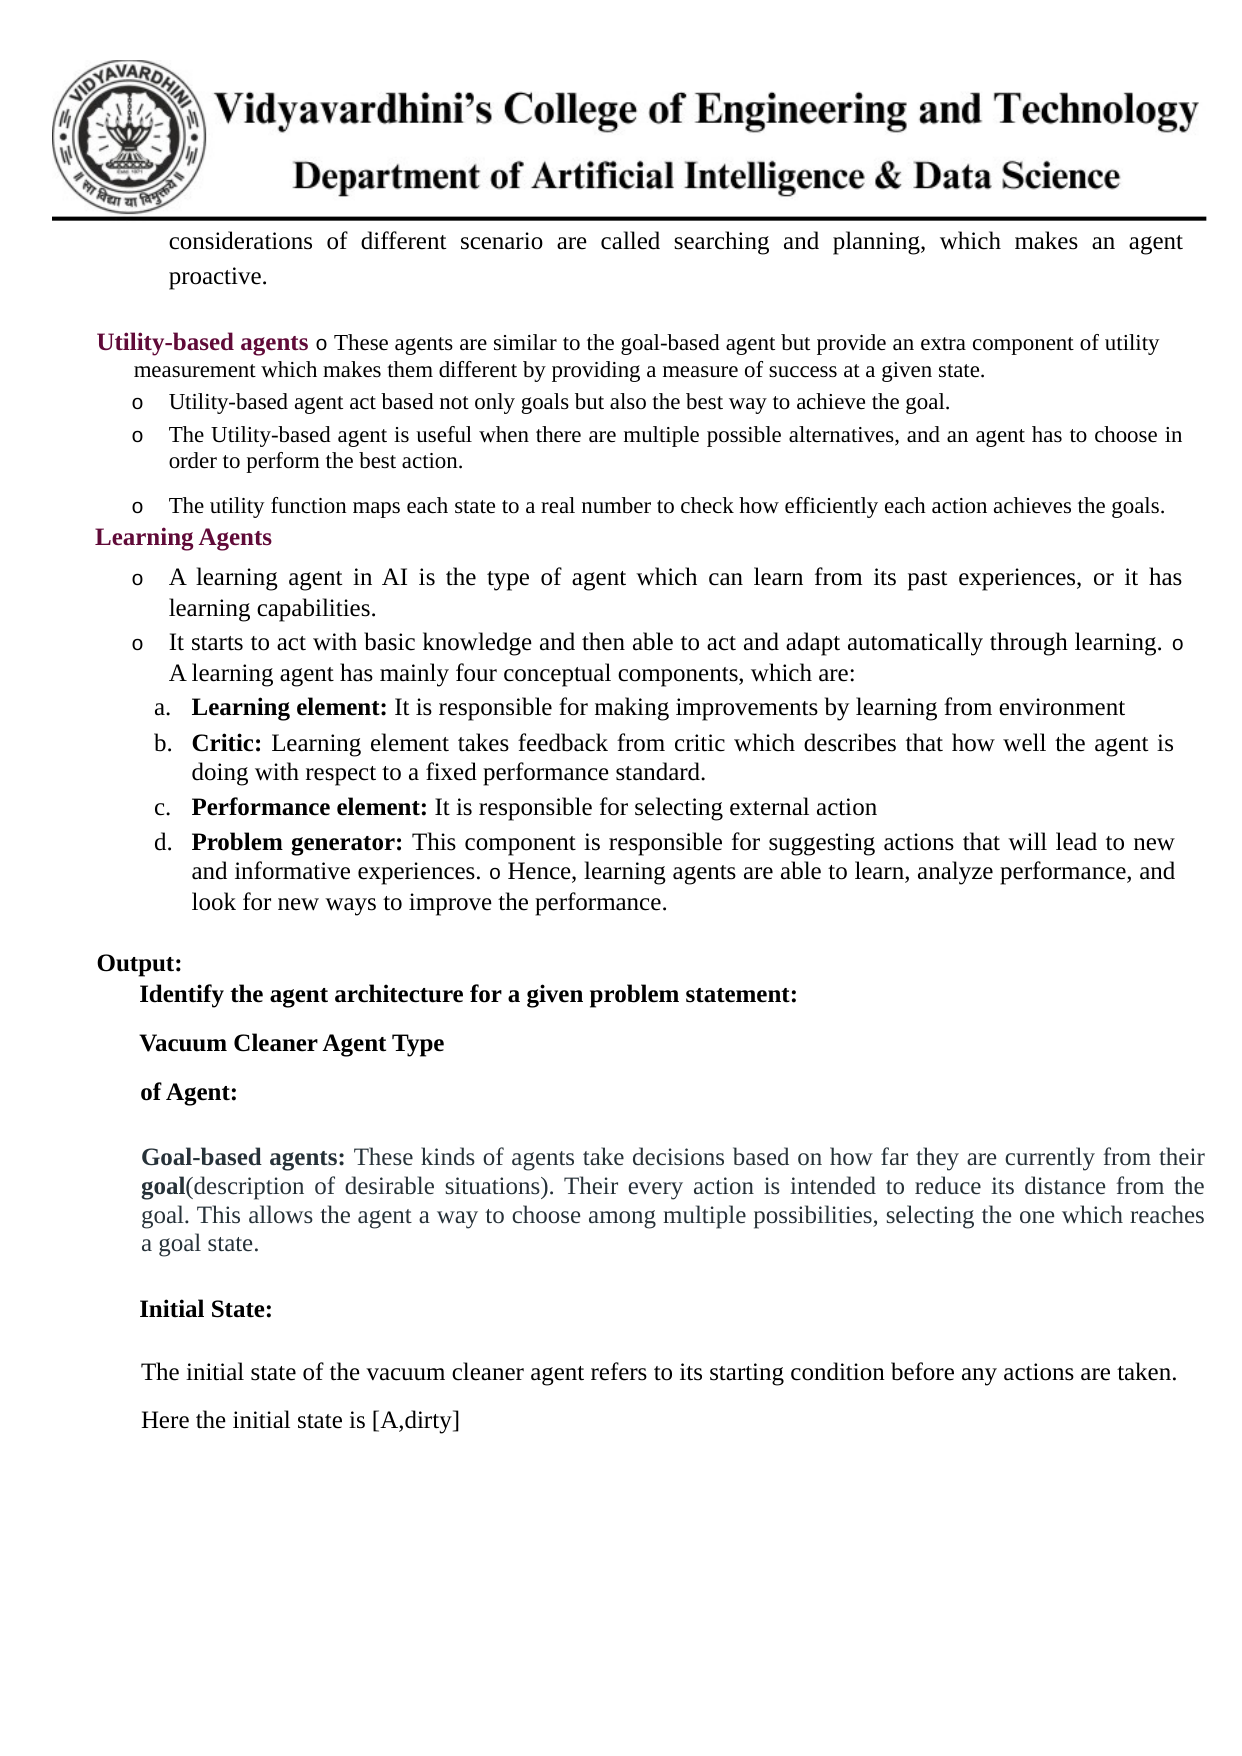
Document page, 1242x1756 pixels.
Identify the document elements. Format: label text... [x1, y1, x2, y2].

text The initial state of the vacuum cleaner agent refers to its starting condition before any actions are taken. [141, 1357, 1184, 1385]
text Identify the agent architecture for a given problem statement: [139, 979, 1206, 1008]
list The Utility-based agent is useful when there are multiple possible alternatives, and an agent has to choose in order to perform the best action. [131, 421, 1184, 474]
list Performance element: It is responsible for selecting external action [154, 792, 1176, 821]
list Utility-based agent act based not only goals but also the best way to achieve the goal. [131, 388, 1184, 415]
picture [52, 60, 1207, 225]
text Learning Agents [95, 522, 1206, 550]
list Problem generator: This component is responsible for suggesting actions that will lead to new and informative experiences. o Hence, learning agents are able to learn, analyze performance, and look for new ways to improve the performance. [154, 827, 1176, 915]
text Vacuum Cleaner Agent Type of Agent: [139, 1028, 453, 1106]
list A learning agent in AI is the type of agent which can learn from its past experiences, or it has learning capabilities. [131, 562, 1184, 621]
text Utility-based agents o These agents are similar to the goal-based agent but provide an extra component of utility measurement which makes them different by providing a measure of success at a given state. [96, 328, 1162, 382]
text Goal-based agents: These kinds of agents take decisions based on how far they are currently from their goal(description of desirable situations). Their every action is intended to reduce its distance from the goal. This allows the agent a way to choose among multiple possibilities, selecting the one which reaches a goal state. [141, 1143, 1206, 1257]
list Learning element: It is responsible for making improvements by learning from environment [154, 692, 1176, 721]
text Initial State: [139, 1294, 1206, 1323]
text Output: [96, 948, 1206, 977]
list Critic: Learning element takes feedback from critic which describes that how well the agent is doing with respect to a fixed performance standard. [154, 728, 1176, 786]
list It starts to act with basic knowledge and then able to act and adapt automatically through learning. o A learning agent has mainly four conceptual components, which are: [131, 627, 1184, 687]
text Here the initial state is [A,dirty] [141, 1406, 1184, 1434]
list The utility function maps each state to a real number to check how efficiently each action achieves the goals. [131, 480, 1184, 522]
